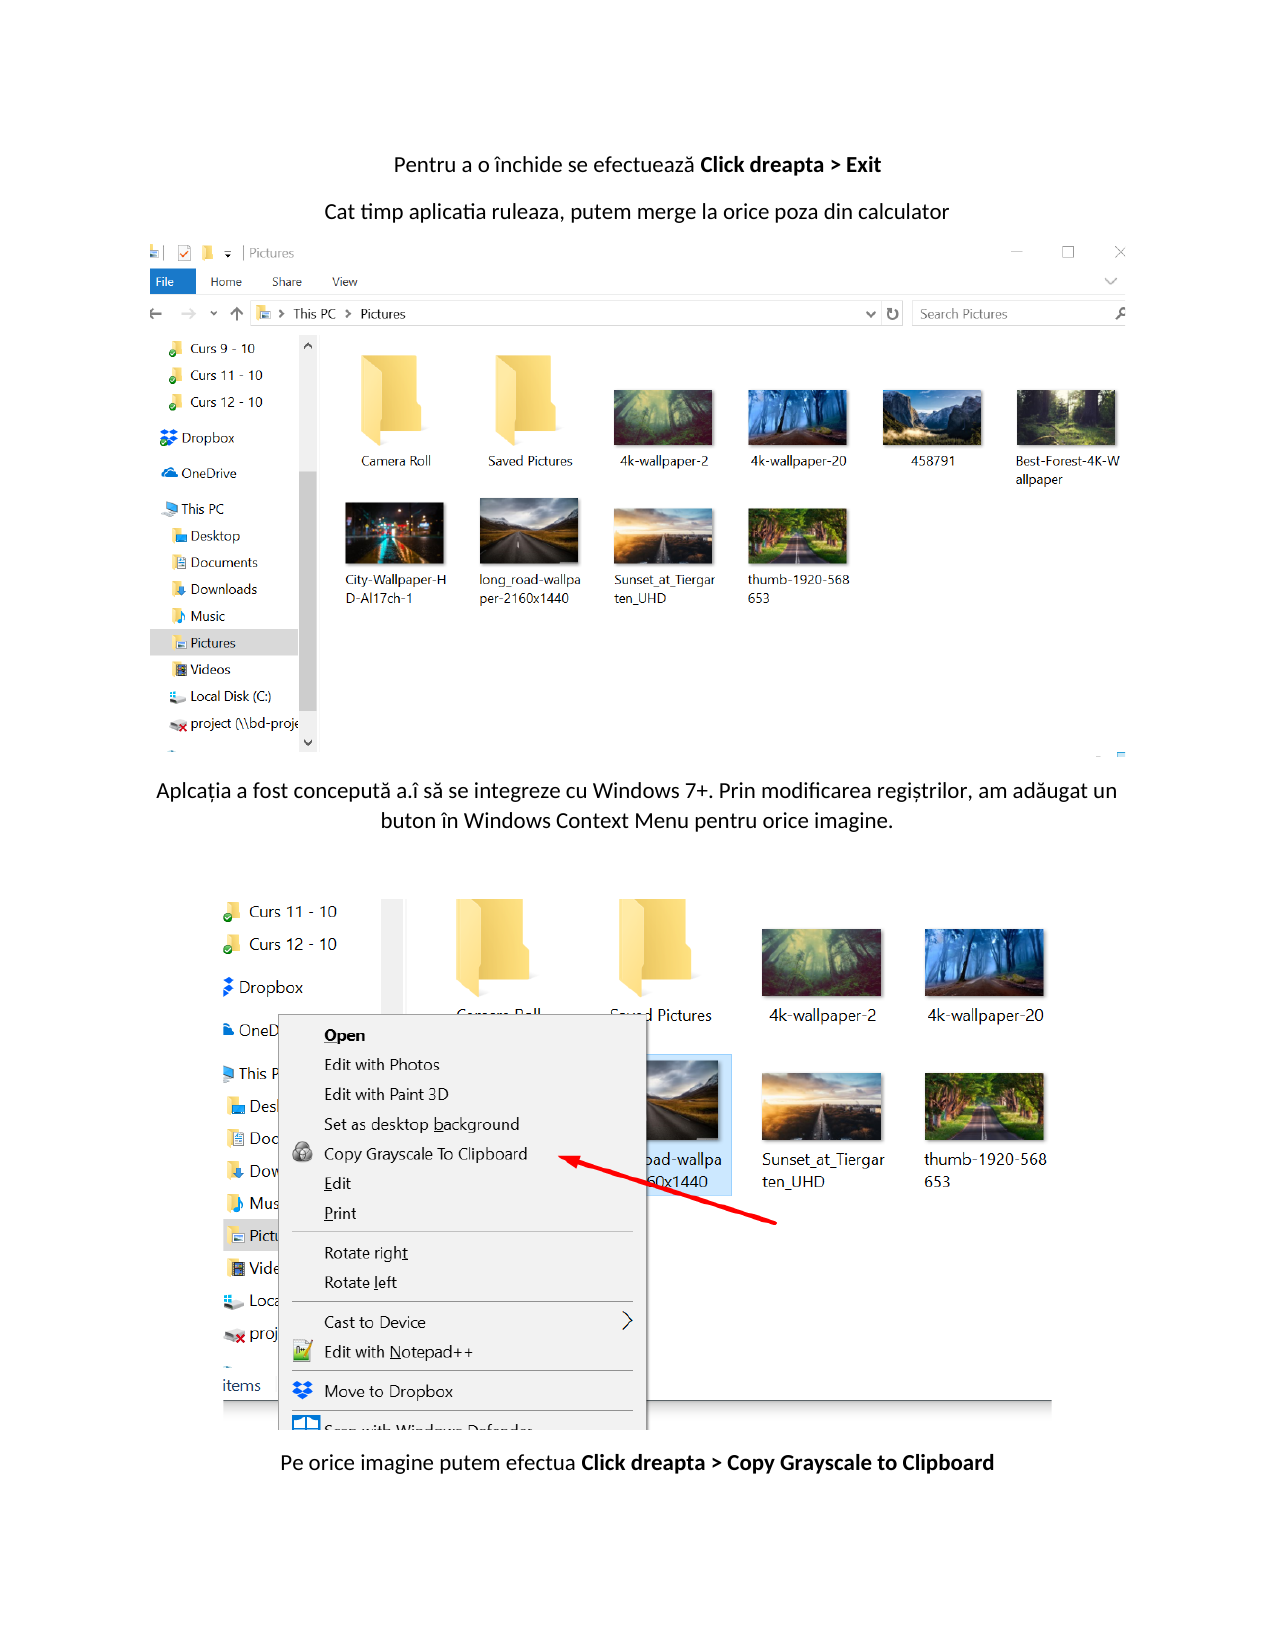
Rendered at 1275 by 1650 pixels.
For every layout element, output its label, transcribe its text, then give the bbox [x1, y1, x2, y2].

picture [223, 899, 1052, 1430]
picture [150, 243, 1125, 757]
text Cat timp aplicatia ruleaza, putem merge la orice poza din calculator [150, 197, 1125, 225]
text Aplcaţia a fost concepută a.î să se integreze cu Windows 7+. Prin modificarea regiştrilor, am adăugat un buton în Windows Context Menu pentru orice imagine. [150, 776, 1125, 834]
text Pe orice imagine putem efectua Click dreapta > Copy Grayscale to Clipboard [150, 1448, 1125, 1476]
text Pentru a o închide se efectuează Click dreapta > Exit [150, 150, 1125, 178]
